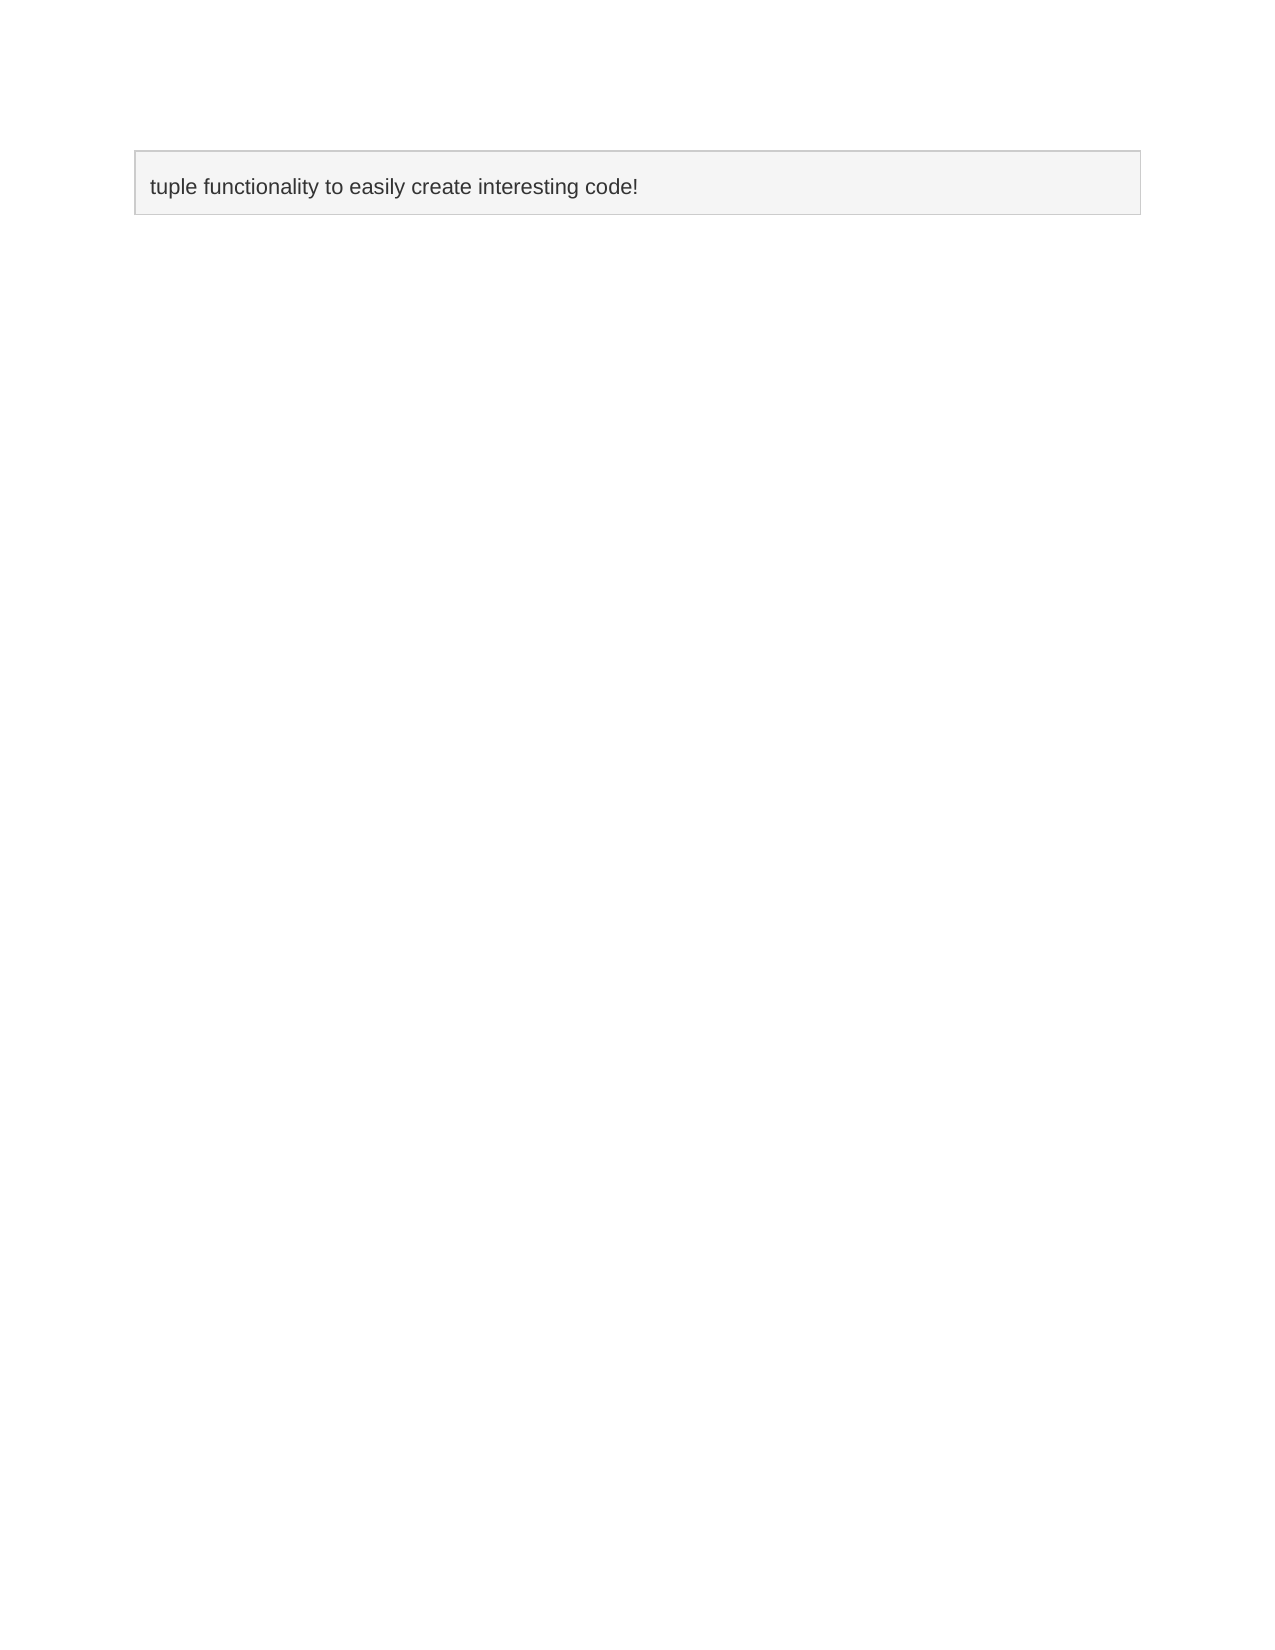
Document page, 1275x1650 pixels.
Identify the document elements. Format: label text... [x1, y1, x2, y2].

text tuple functionality to easily create interesting code! [136, 152, 1140, 214]
